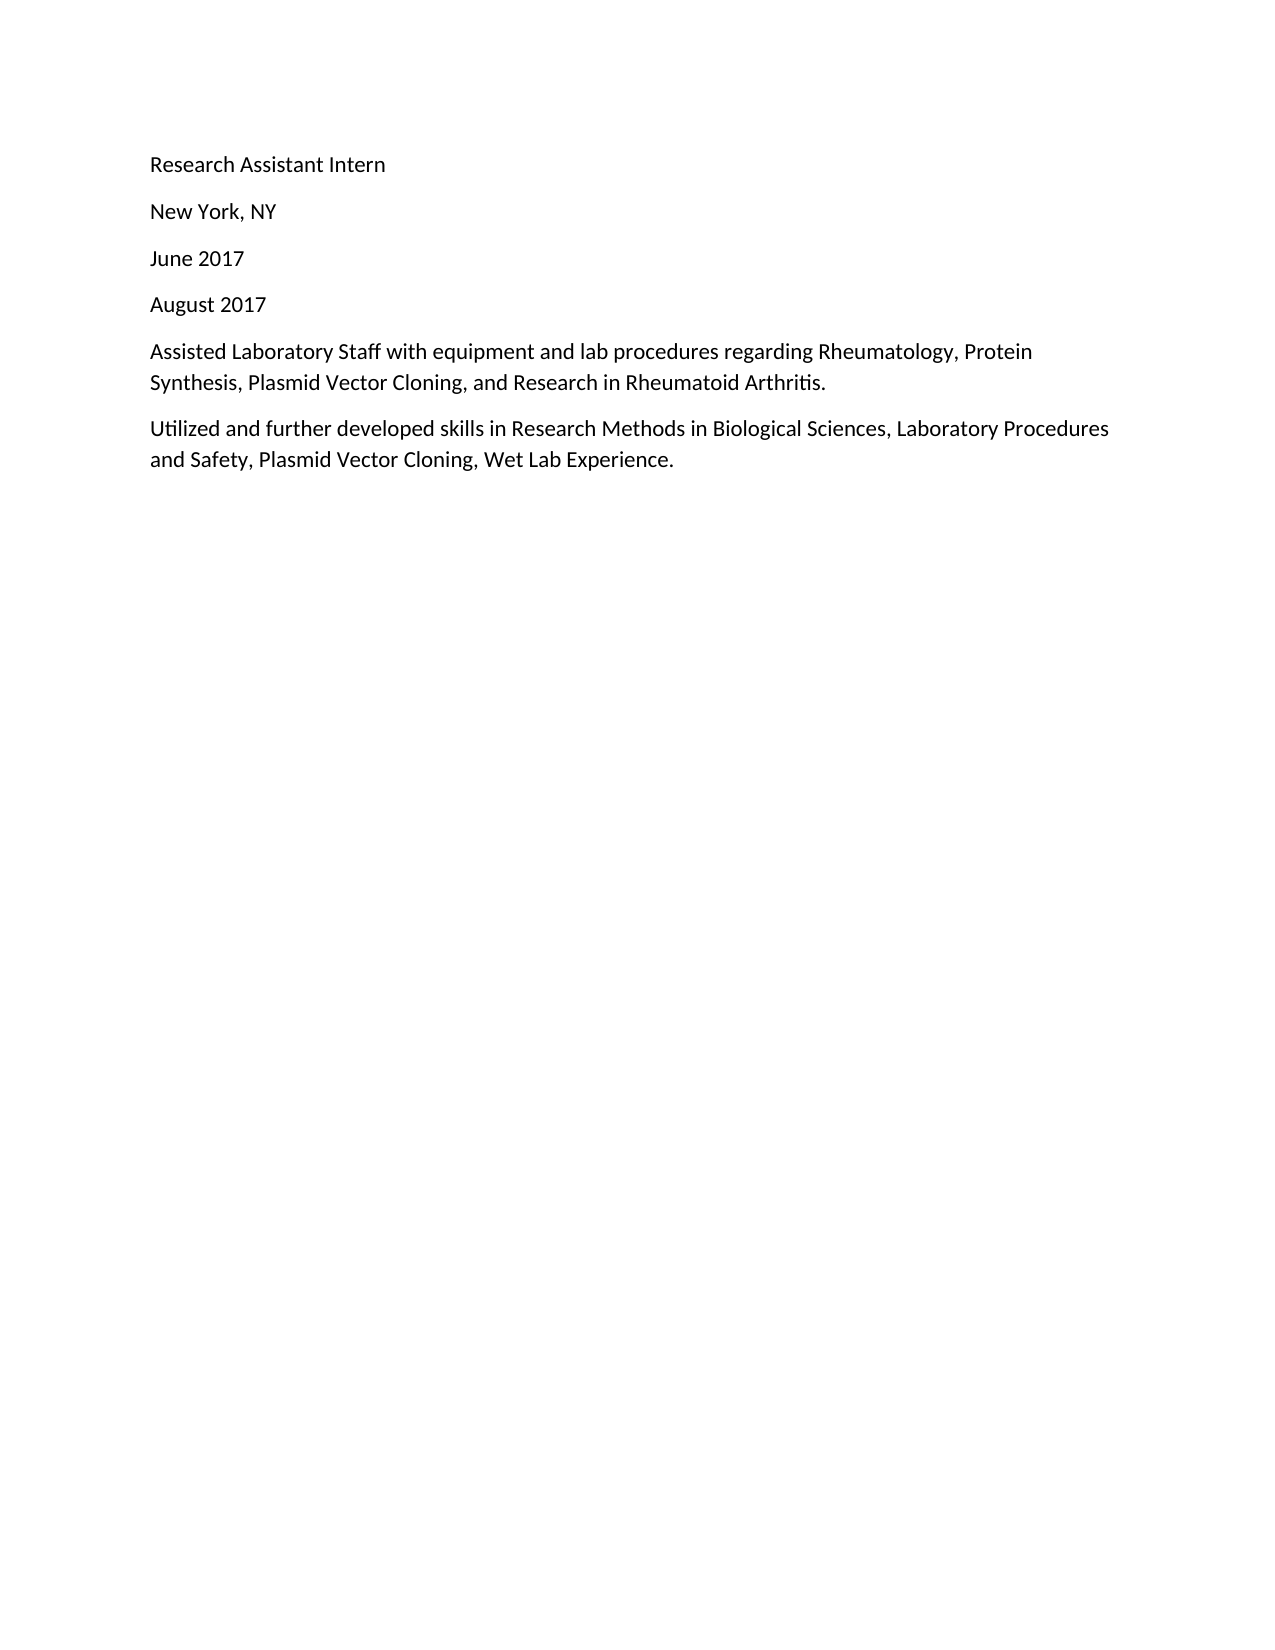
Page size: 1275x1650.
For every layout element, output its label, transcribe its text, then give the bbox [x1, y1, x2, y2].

text June 2017 [150, 244, 1125, 272]
text Assisted Laboratory Staff with equipment and lab procedures regarding Rheumatology, Protein Synthesis, Plasmid Vector Cloning, and Research in Rheumatoid Arthritis. [150, 337, 1125, 396]
text August 2017 [150, 291, 1125, 319]
text New York, NY [150, 197, 1125, 225]
text Utilized and further developed skills in Research Methods in Biological Sciences, Laboratory Procedures and Safety, Plasmid Vector Cloning, Wet Lab Experience. [150, 414, 1125, 473]
text Research Assistant Intern [150, 150, 1125, 178]
